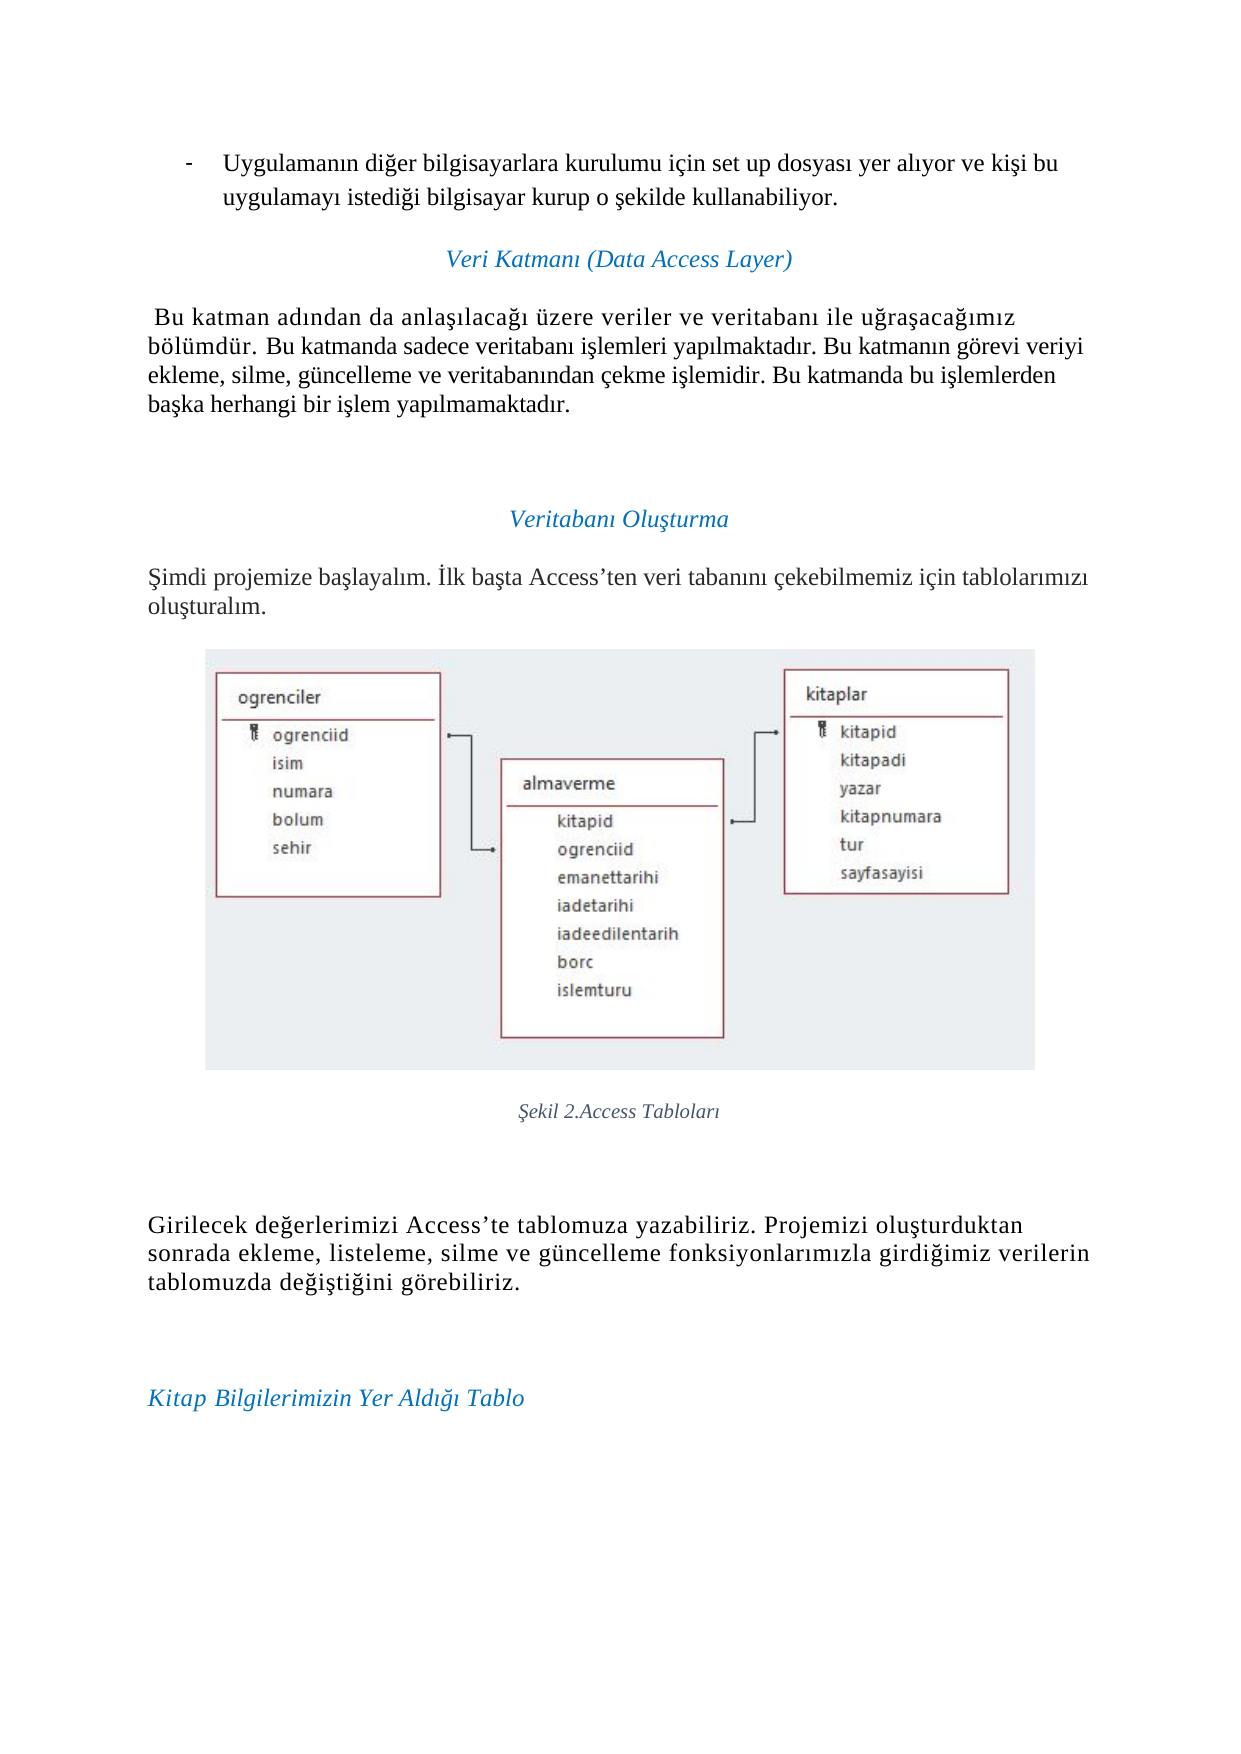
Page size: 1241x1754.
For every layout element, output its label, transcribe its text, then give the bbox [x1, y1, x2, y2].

picture [205, 649, 1035, 1070]
text Bu katman adından da anlaşılacağı üzere veriler ve veritabanı ile uğraşacağımız bölümdür. Bu katmanda sadece veritabanı işlemleri yapılmaktadır. Bu katmanın görevi veriyi ekleme, silme, güncelleme ve veritabanından çekme işlemidir. Bu katmanda bu işlemlerden başka herhangi bir işlem yapılmamaktadır. [148, 302, 1093, 417]
text Şekil 2.Access Tabloları [148, 1099, 1093, 1123]
subtitle Kitap Bilgilerimizin Yer Aldığı Tablo [148, 1383, 1093, 1412]
subtitle Veri Katmanı (Data Access Layer) [148, 244, 1093, 273]
subtitle Veritabanı Oluşturma [148, 504, 1093, 533]
list Uygulamanın diğer bilgisayarlara kurulumu için set up dosyası yer alıyor ve kişi bu uygulamayı istediği bilgisayar kurup o şekilde kullanabiliyor. [185, 148, 1093, 211]
text Girilecek değerlerimizi Access’te tablomuza yazabiliriz. Projemizi oluşturduktan sonrada ekleme, listeleme, silme ve güncelleme fonksiyonlarımızla girdiğimiz verilerin tablomuzda değiştiğini görebiliriz. [148, 1210, 1093, 1296]
text Şimdi projemize başlayalım. İlk başta Access’ten veri tabanını çekebilmemiz için tablolarımızı oluşturalım. [148, 562, 1093, 620]
